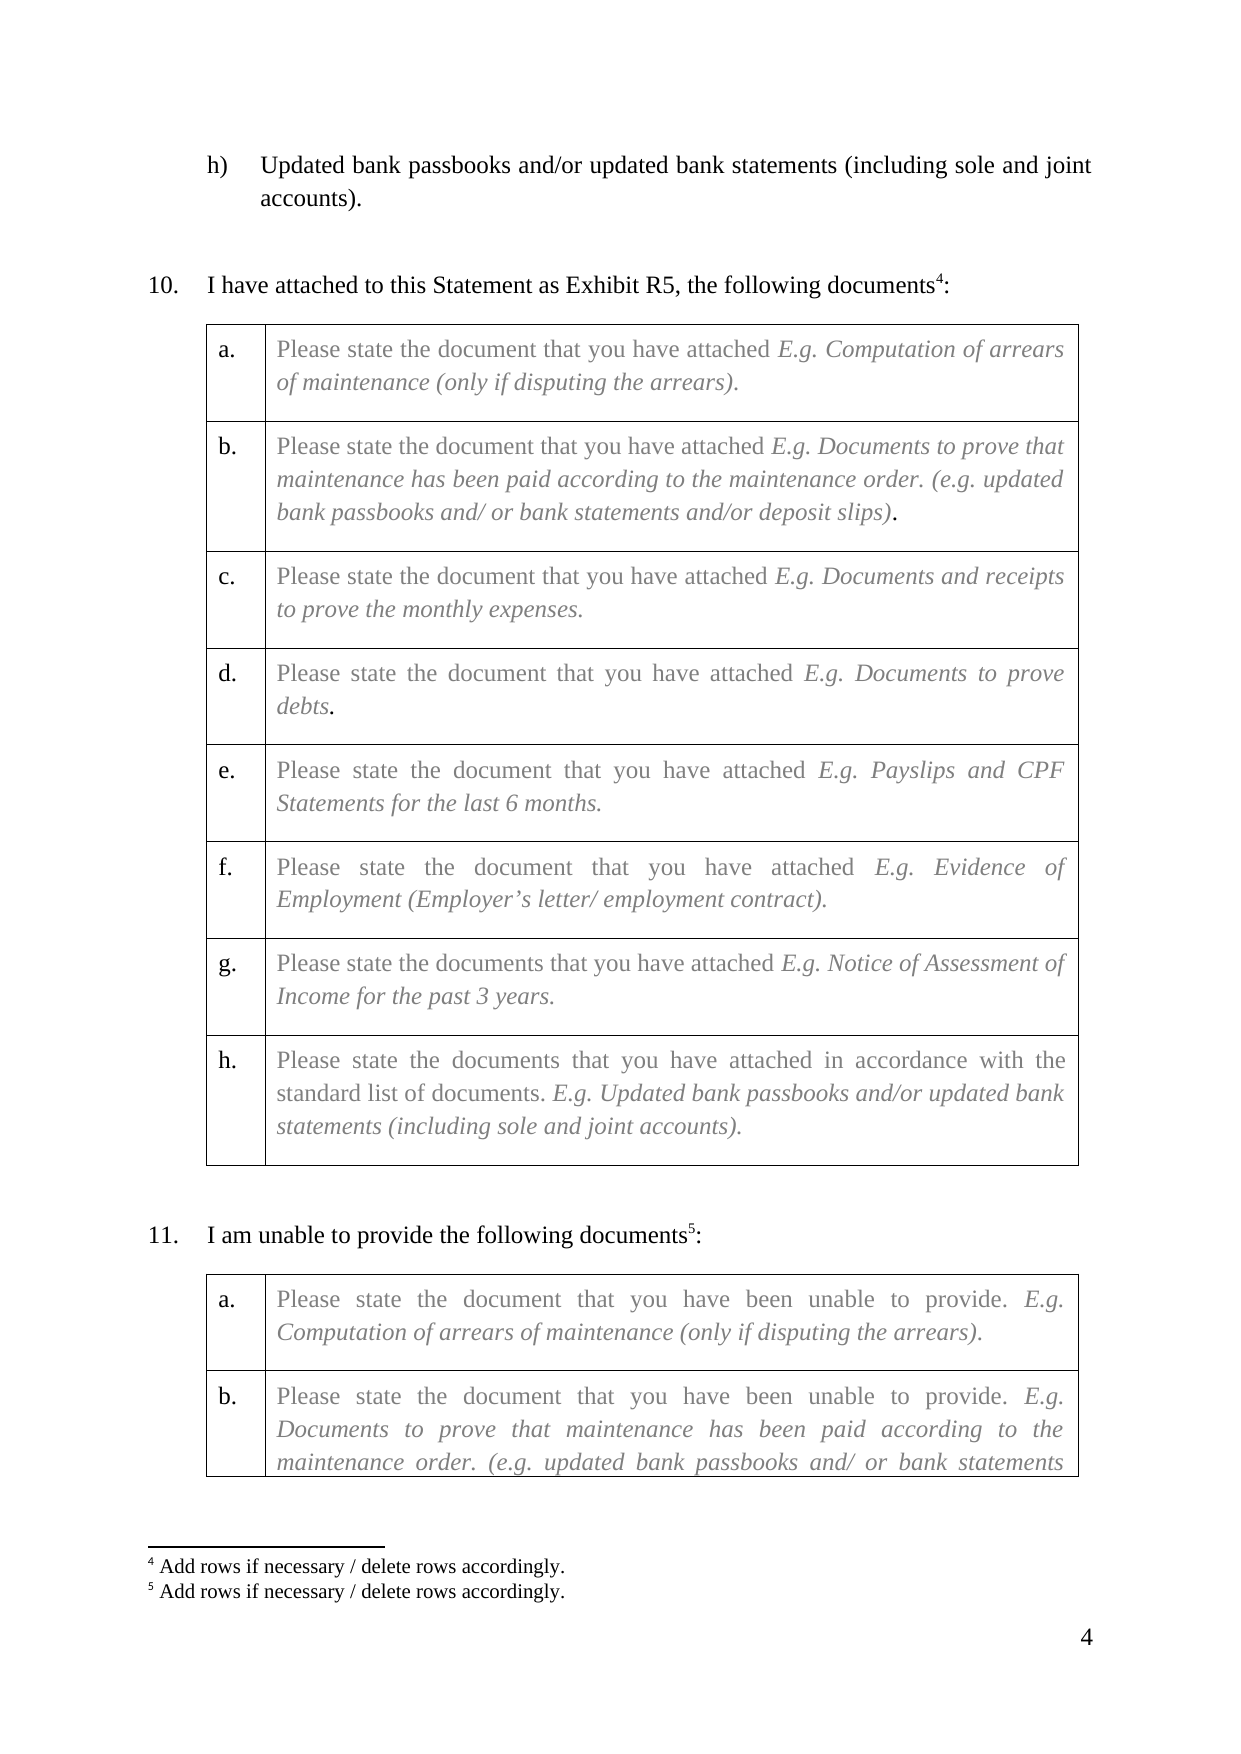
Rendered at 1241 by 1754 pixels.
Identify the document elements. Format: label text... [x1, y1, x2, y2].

table_cell [266, 1036, 1078, 1165]
table_header a. [207, 1275, 265, 1370]
table_cell [266, 649, 1078, 744]
table_cell b. [207, 1371, 265, 1476]
table_cell d. [207, 649, 265, 744]
text 11. I am unable to provide the following documents: [148, 1220, 1093, 1248]
table_header [266, 325, 1078, 421]
table_cell [266, 1371, 1078, 1476]
table_cell [266, 422, 1078, 551]
list Updated bank passbooks and/or updated bank statements (including sole and joint accounts). [207, 150, 1093, 212]
table_cell [266, 842, 1078, 938]
table_cell c. [207, 552, 265, 647]
table_cell h. [207, 1036, 265, 1165]
table_cell g. [207, 939, 265, 1035]
text 10. I have attached to this Statement as Exhibit R5, the following documents: [148, 270, 1093, 299]
table_cell e. [207, 745, 265, 841]
table_cell [266, 939, 1078, 1035]
table_cell [266, 745, 1078, 841]
table_cell b. [207, 422, 265, 551]
table_header a. [207, 325, 265, 421]
table_cell [266, 552, 1078, 647]
table_header [266, 1275, 1078, 1370]
table_cell f. [207, 842, 265, 938]
